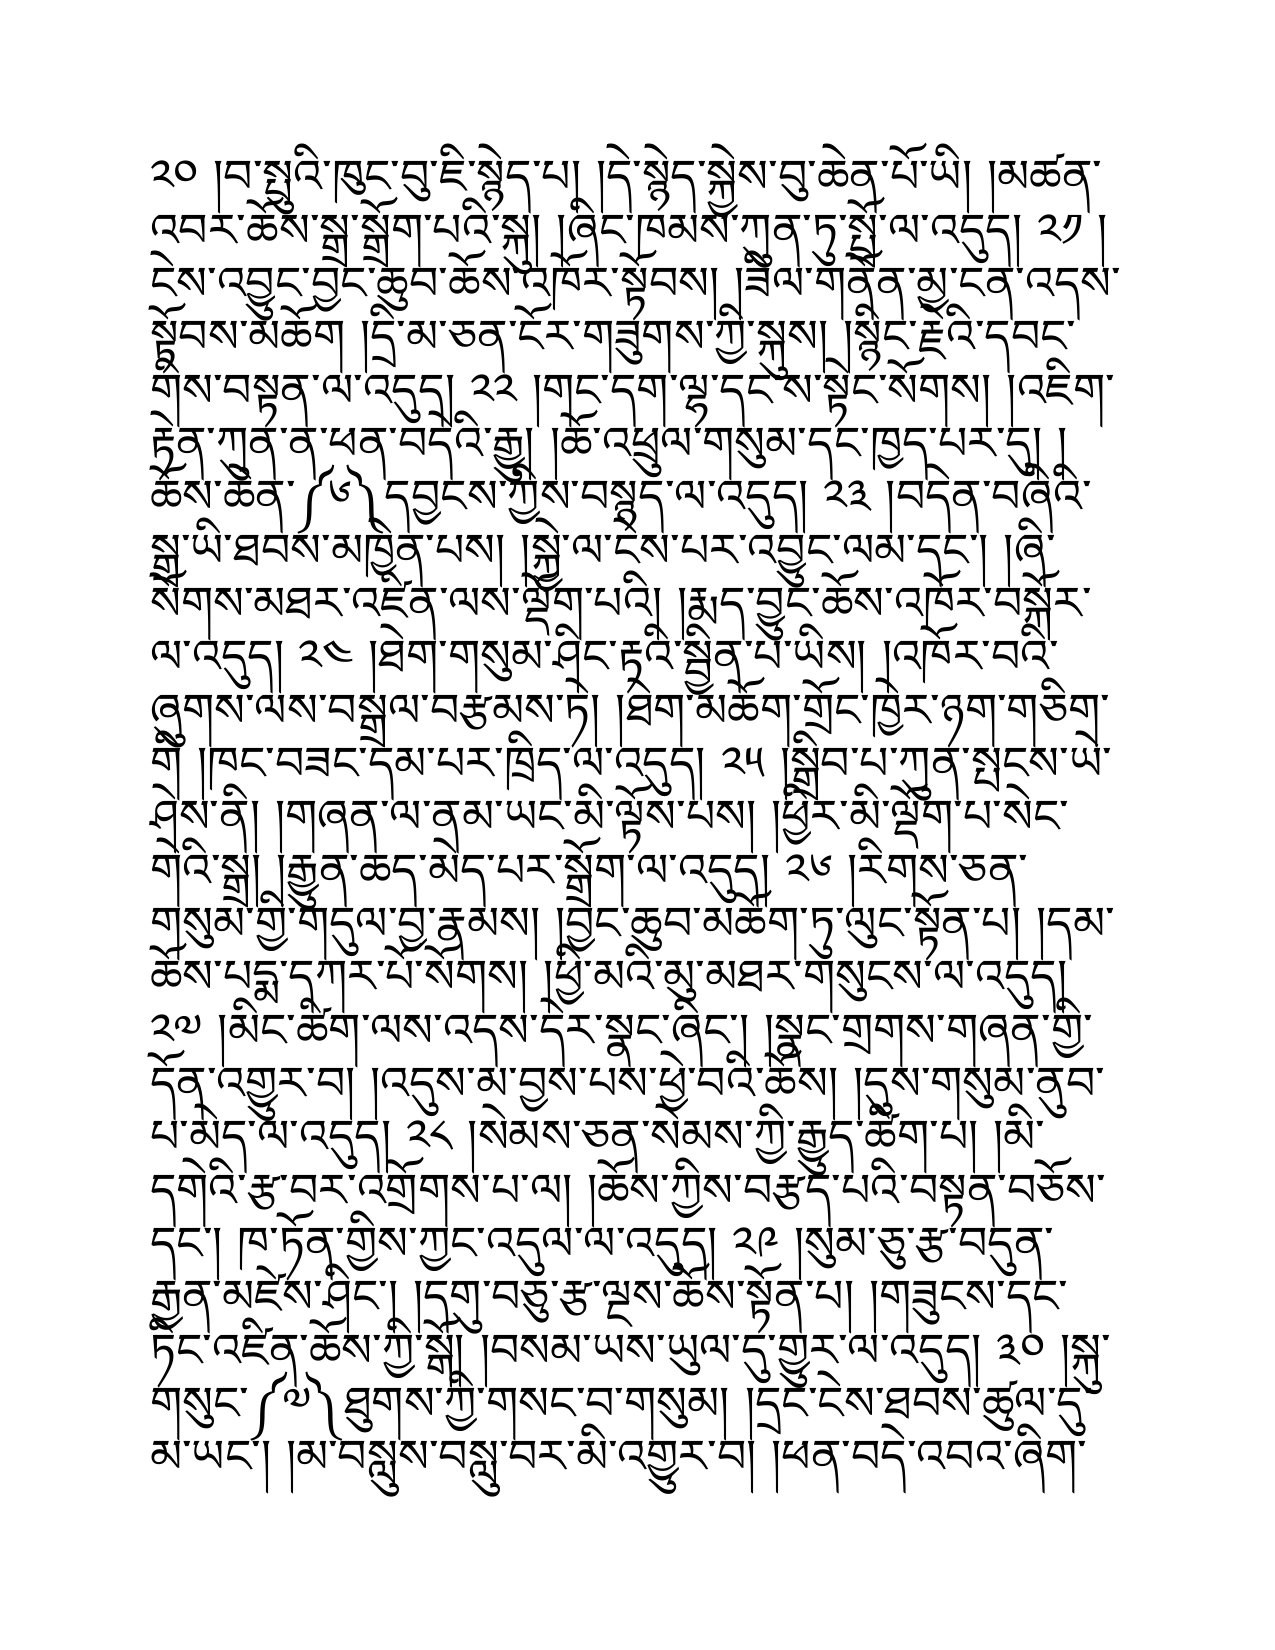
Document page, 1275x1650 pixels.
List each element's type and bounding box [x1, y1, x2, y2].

text [150, 150, 1125, 1483]
